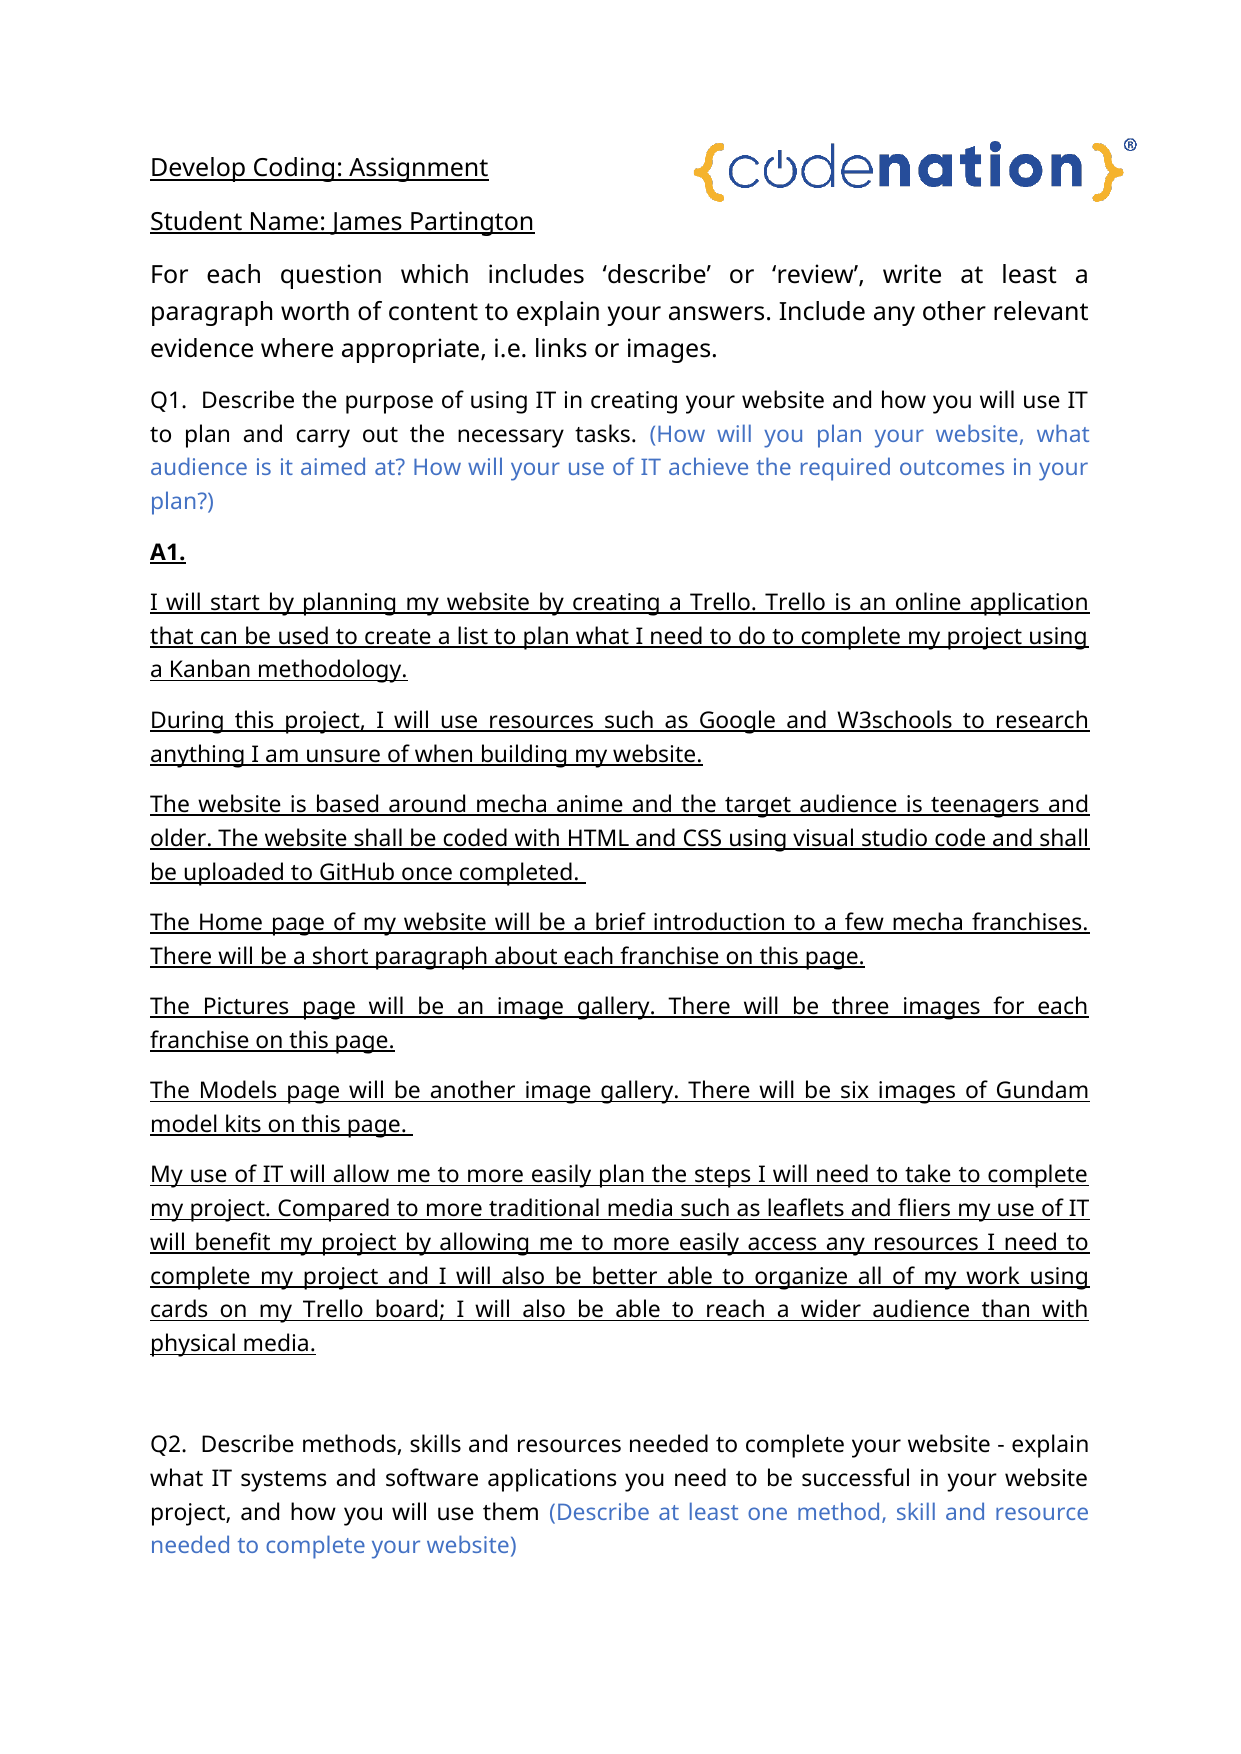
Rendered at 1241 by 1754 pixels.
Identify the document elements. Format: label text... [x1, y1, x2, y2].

text The Models page will be another image gallery. There will be six images of Gundam model kits on this page. [150, 1102, 1090, 1139]
text I will start by planning my website by creating a Trello. Trello is an online application that can be used to create a list to plan what I need to do to complete my project using a Kanban methodology. [150, 586, 1090, 612]
text My use of IT will allow me to more easily plan the steps I will need to take to complete my project. Compared to more traditional media such as leaflets and fliers my use of IT will benefit my project by allowing me to more easily access any resources I need to complete my project and I will also be better able to organize all of my work using cards on my Trello board; I will also be able to reach a wider audience than with physical media. [150, 1254, 1090, 1286]
text During this project, I will use resources such as Google and W3schools to research anything I am unsure of when building my website. [150, 732, 1090, 769]
text The website is based around mecha anime and the target audience is teenagers and older. The website shall be coded with HTML and CSS using visual studio code and shall be uploaded to GitHub once completed. [150, 816, 1090, 848]
text Develop Coding: Assignment [150, 150, 693, 184]
text Q1. Describe the purpose of using IT in creating your website and how you will use IT to plan and carry out the necessary tasks. (How will you plan your website, what audience is it aimed at? How will your use of IT achieve the required outcomes in your plan?) [150, 384, 1090, 516]
text The Pictures page will be an image gallery. There will be three images for each franchise on this page. [150, 990, 1090, 1055]
text My use of IT will allow me to more easily plan the steps I will need to take to complete my project. Compared to more traditional media such as leaflets and fliers my use of IT will benefit my project by allowing me to more easily access any resources I need to complete my project and I will also be better able to organize all of my work using cards on my Trello board; I will also be able to reach a wider audience than with physical media. [150, 1288, 1090, 1358]
text A1. [150, 536, 1090, 567]
text The Home page of my website will be a brief introduction to a few mecha franchises. There will be a short paragraph about each franchise on this page. [150, 906, 1090, 932]
text During this project, I will use resources such as Google and W3schools to research anything I am unsure of when building my website. [150, 704, 1090, 730]
text For each question which includes ‘describe’ or ‘review’, write at least a paragraph worth of content to explain your answers. Include any other relevant evidence where appropriate, i.e. links or images. [150, 257, 1090, 364]
text My use of IT will allow me to more easily plan the steps I will need to take to complete my project. Compared to more traditional media such as leaflets and fliers my use of IT will benefit my project by allowing me to more easily access any resources I need to complete my project and I will also be better able to organize all of my work using cards on my Trello board; I will also be able to reach a wider audience than with physical media. [150, 1220, 1090, 1252]
text Student Name: James Partington [150, 203, 1090, 237]
picture [693, 132, 1138, 203]
text The website is based around mecha anime and the target audience is teenagers and older. The website shall be coded with HTML and CSS using visual studio code and shall be uploaded to GitHub once completed. [150, 788, 1090, 814]
text My use of IT will allow me to more easily plan the steps I will need to take to complete my project. Compared to more traditional media such as leaflets and fliers my use of IT will benefit my project by allowing me to more easily access any resources I need to complete my project and I will also be better able to organize all of my work using cards on my Trello board; I will also be able to reach a wider audience than with physical media. [150, 1158, 1090, 1219]
text Q2. Describe methods, skills and resources needed to complete your website - explain what IT systems and software applications you need to be successful in your website project, and how you will use them (Describe at least one method, skill and resource needed to complete your website) [150, 1428, 1090, 1561]
text I will start by planning my website by creating a Trello. Trello is an online application that can be used to create a list to plan what I need to do to complete my project using a Kanban methodology. [150, 614, 1090, 685]
text The website is based around mecha anime and the target audience is teenagers and older. The website shall be coded with HTML and CSS using visual studio code and shall be uploaded to GitHub once completed. [150, 850, 1090, 887]
text The Home page of my website will be a brief introduction to a few mecha franchises. There will be a short paragraph about each franchise on this page. [150, 934, 1090, 971]
text The Models page will be another image gallery. There will be six images of Gundam model kits on this page. [150, 1074, 1090, 1101]
